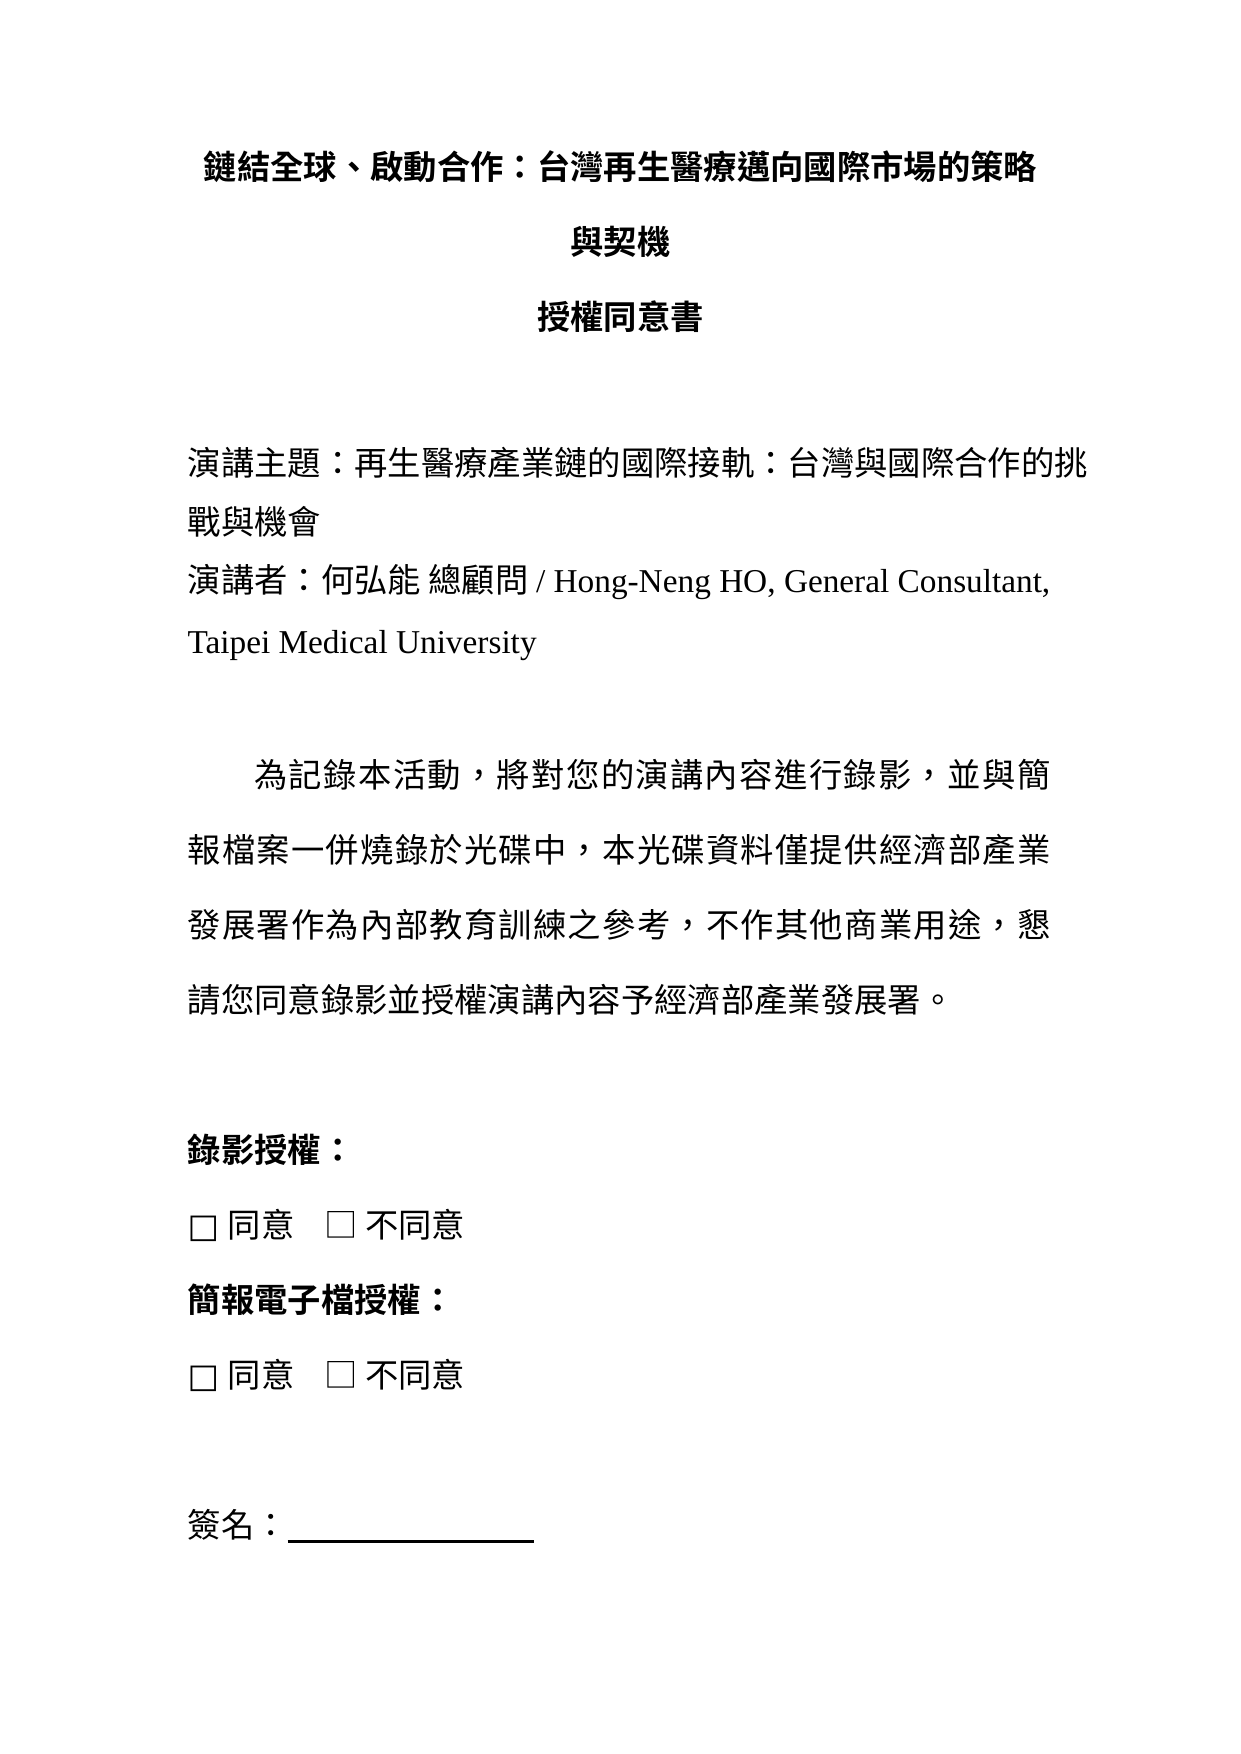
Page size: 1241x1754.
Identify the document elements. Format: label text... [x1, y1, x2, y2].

text 錄影授權： [187, 1110, 1053, 1185]
text □ 同意 □ 不同意 [187, 1335, 1053, 1410]
text 演講主題：再生醫療產業鏈的國際接軌：台灣與國際合作的挑戰與機會 [187, 427, 1088, 544]
text 演講者：何弘能 總顧問 / Hong-Neng HO, General Consultant, Taipei Medical University [187, 544, 1088, 660]
text 鏈結全球、啟動合作：台灣再生醫療邁向國際市場的策略與契機 [187, 127, 1053, 277]
text 為記錄本活動，將對您的演講內容進行錄影，並與簡報檔案一併燒錄於光碟中，本光碟資料僅提供經濟部產業發展署作為內部教育訓練之參考，不作其他商業用途，懇請您同意錄影並授權演講內容予經濟部產業發展署。 [187, 735, 1053, 1035]
text 簽名： [187, 1485, 1053, 1560]
text □ 同意 □ 不同意 [187, 1185, 1053, 1260]
text 簡報電子檔授權： [187, 1260, 1053, 1335]
text 授權同意書 [187, 277, 1053, 352]
